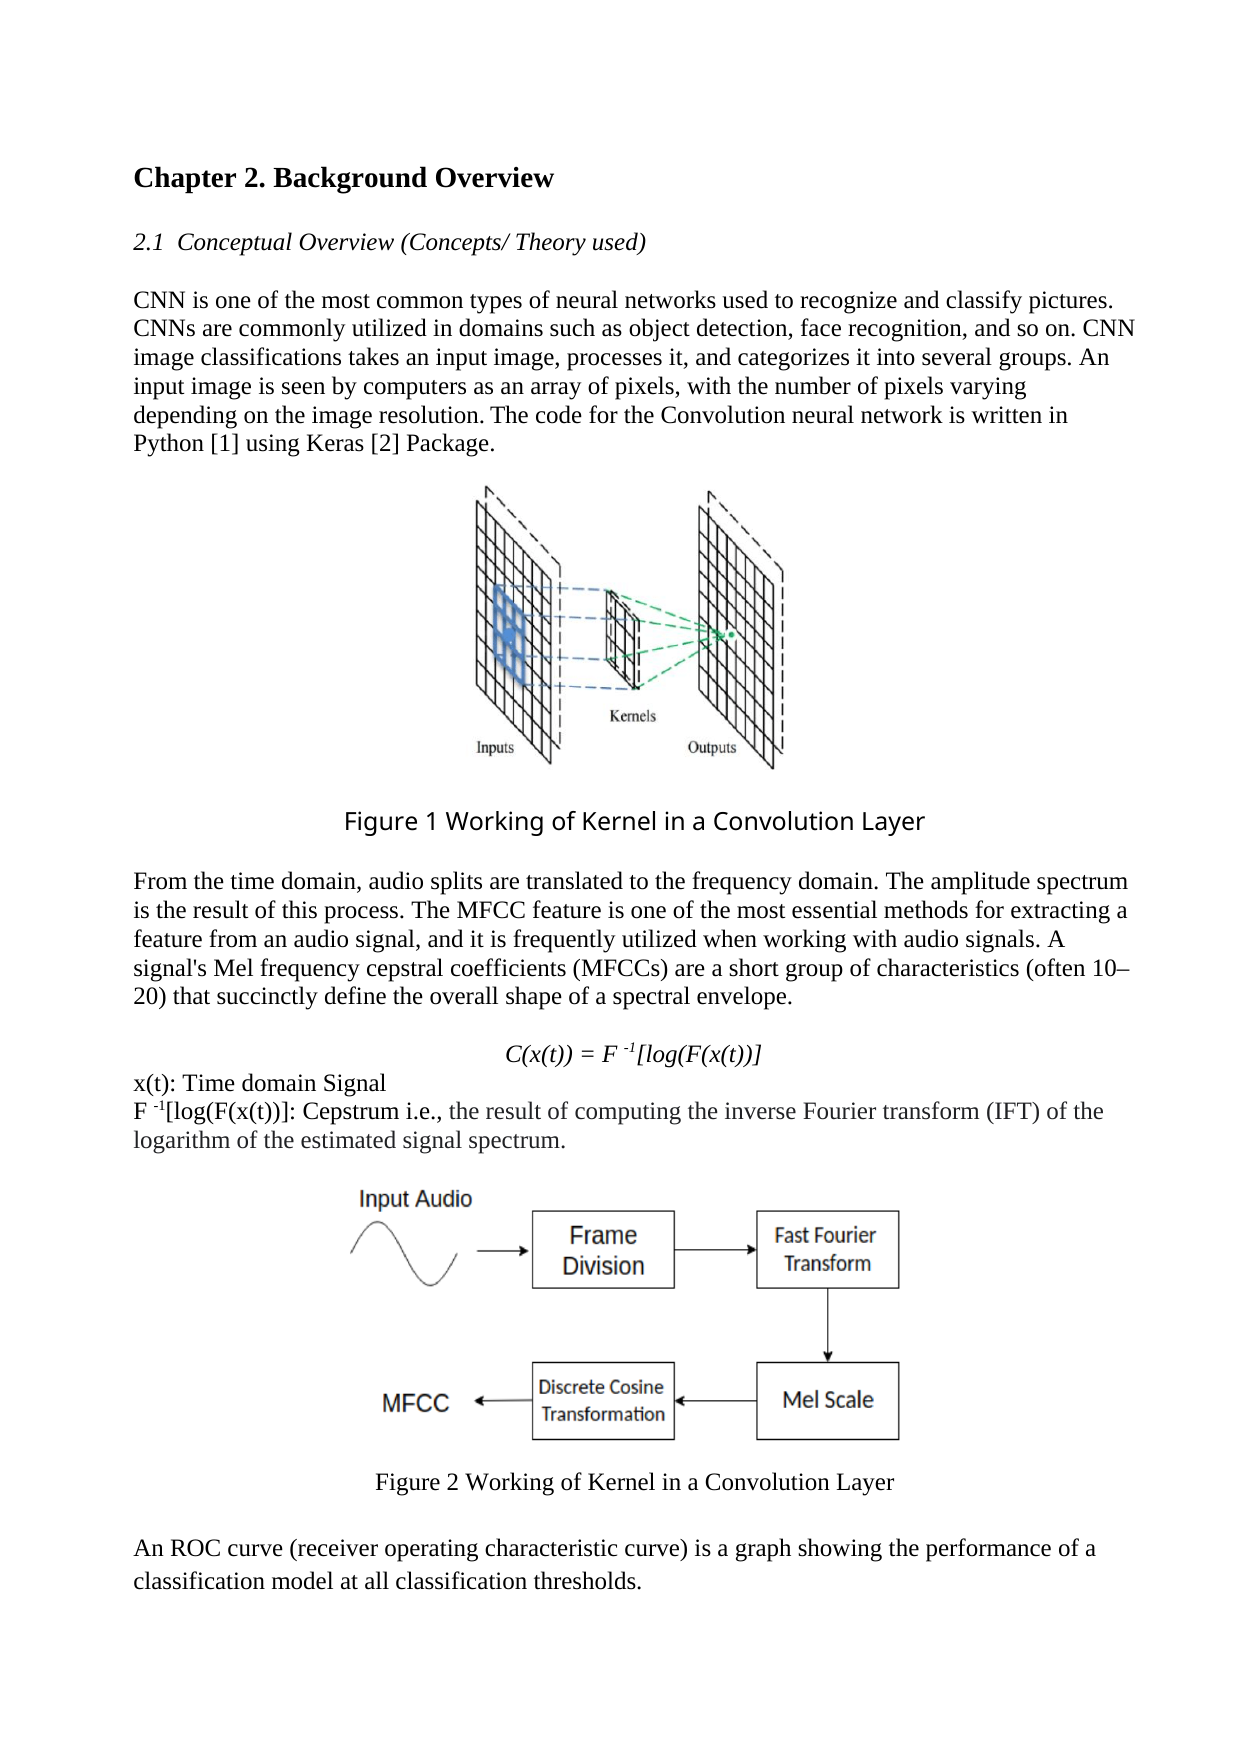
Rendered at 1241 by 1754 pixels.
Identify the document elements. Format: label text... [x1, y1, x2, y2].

text C(x(t)) = F -1[log(F(x(t))] [133, 1039, 1136, 1068]
text Chapter 2. Background Overview [133, 160, 1136, 194]
text 2.1 Conceptual Overview (Concepts/ Theory used) [133, 227, 1136, 256]
text From the time domain, audio splits are translated to the frequency domain. The amplitude spectrum is the result of this process. The MFCC feature is one of the most essential methods for extracting a feature from an audio signal, and it is frequently utilized when working with audio signals. A signal's Mel frequency cepstral coefficients (MFCCs) are a short group of characteristics (often 10–20) that succinctly define the overall shape of a spectral envelope. [133, 866, 1136, 1010]
picture [463, 475, 796, 774]
picture [330, 1170, 934, 1464]
text F -1[log(F(x(t))]: Cepstrum i.e., the result of computing the inverse Fourier transform (IFT) of the logarithm of the estimated signal spectrum. [566, 1096, 1136, 1154]
text CNN is one of the most common types of neural networks used to recognize and classify pictures. CNNs are commonly utilized in domains such as object detection, face recognition, and so on. CNN image classifications takes an input image, processes it, and categorizes it into several groups. An input image is seen by computers as an array of pixels, with the number of pixels varying depending on the image resolution. The code for the Convolution neural network is written in Python [1] using Keras [2] Package. [133, 285, 1136, 457]
text F -1[log(F(x(t))]: Cepstrum i.e., the result of computing the inverse Fourier transform (IFT) of the logarithm of the estimated signal spectrum. [133, 1096, 449, 1125]
text x(t): Time domain Signal [133, 1068, 1136, 1096]
text An ROC curve (receiver operating characteristic curve) is a graph showing the performance of a classification model at all classification thresholds. [133, 1533, 1136, 1595]
